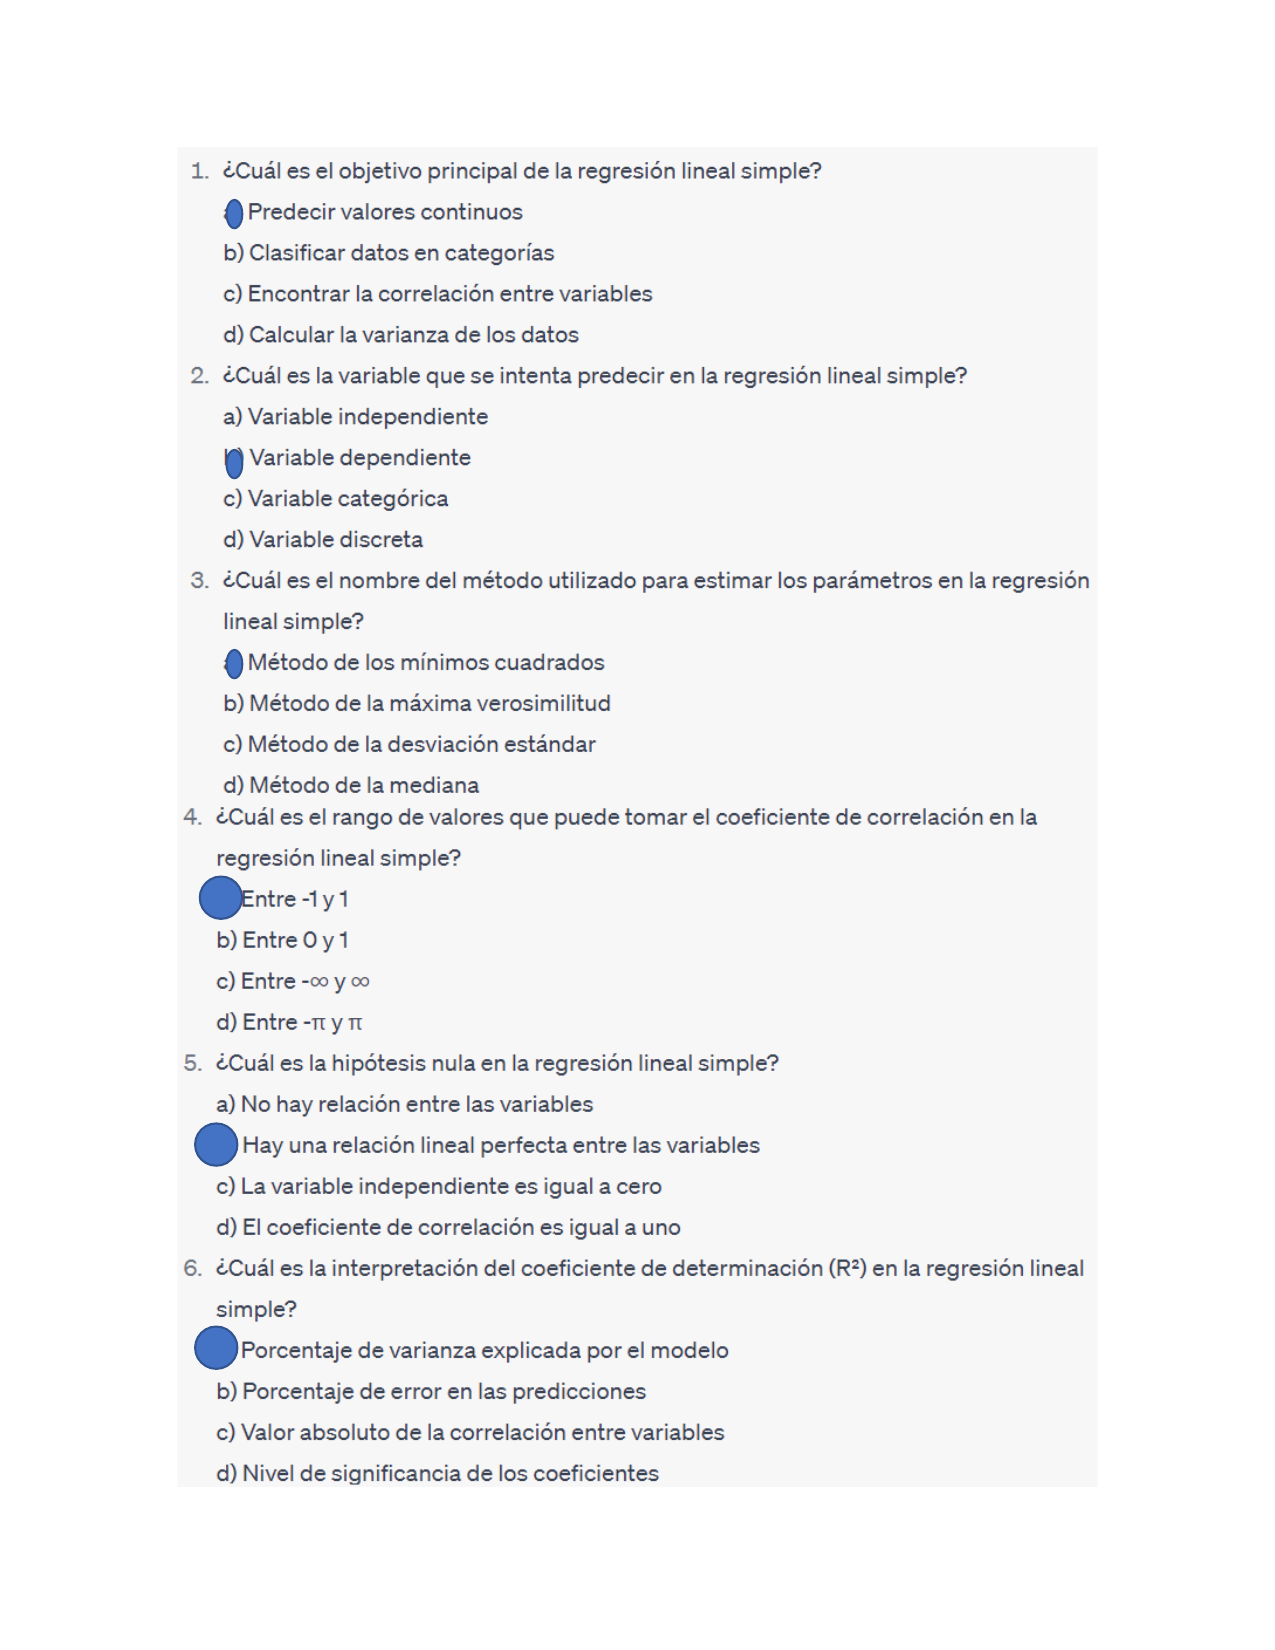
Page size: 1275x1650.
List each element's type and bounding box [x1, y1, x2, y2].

picture [177, 147, 1098, 1487]
